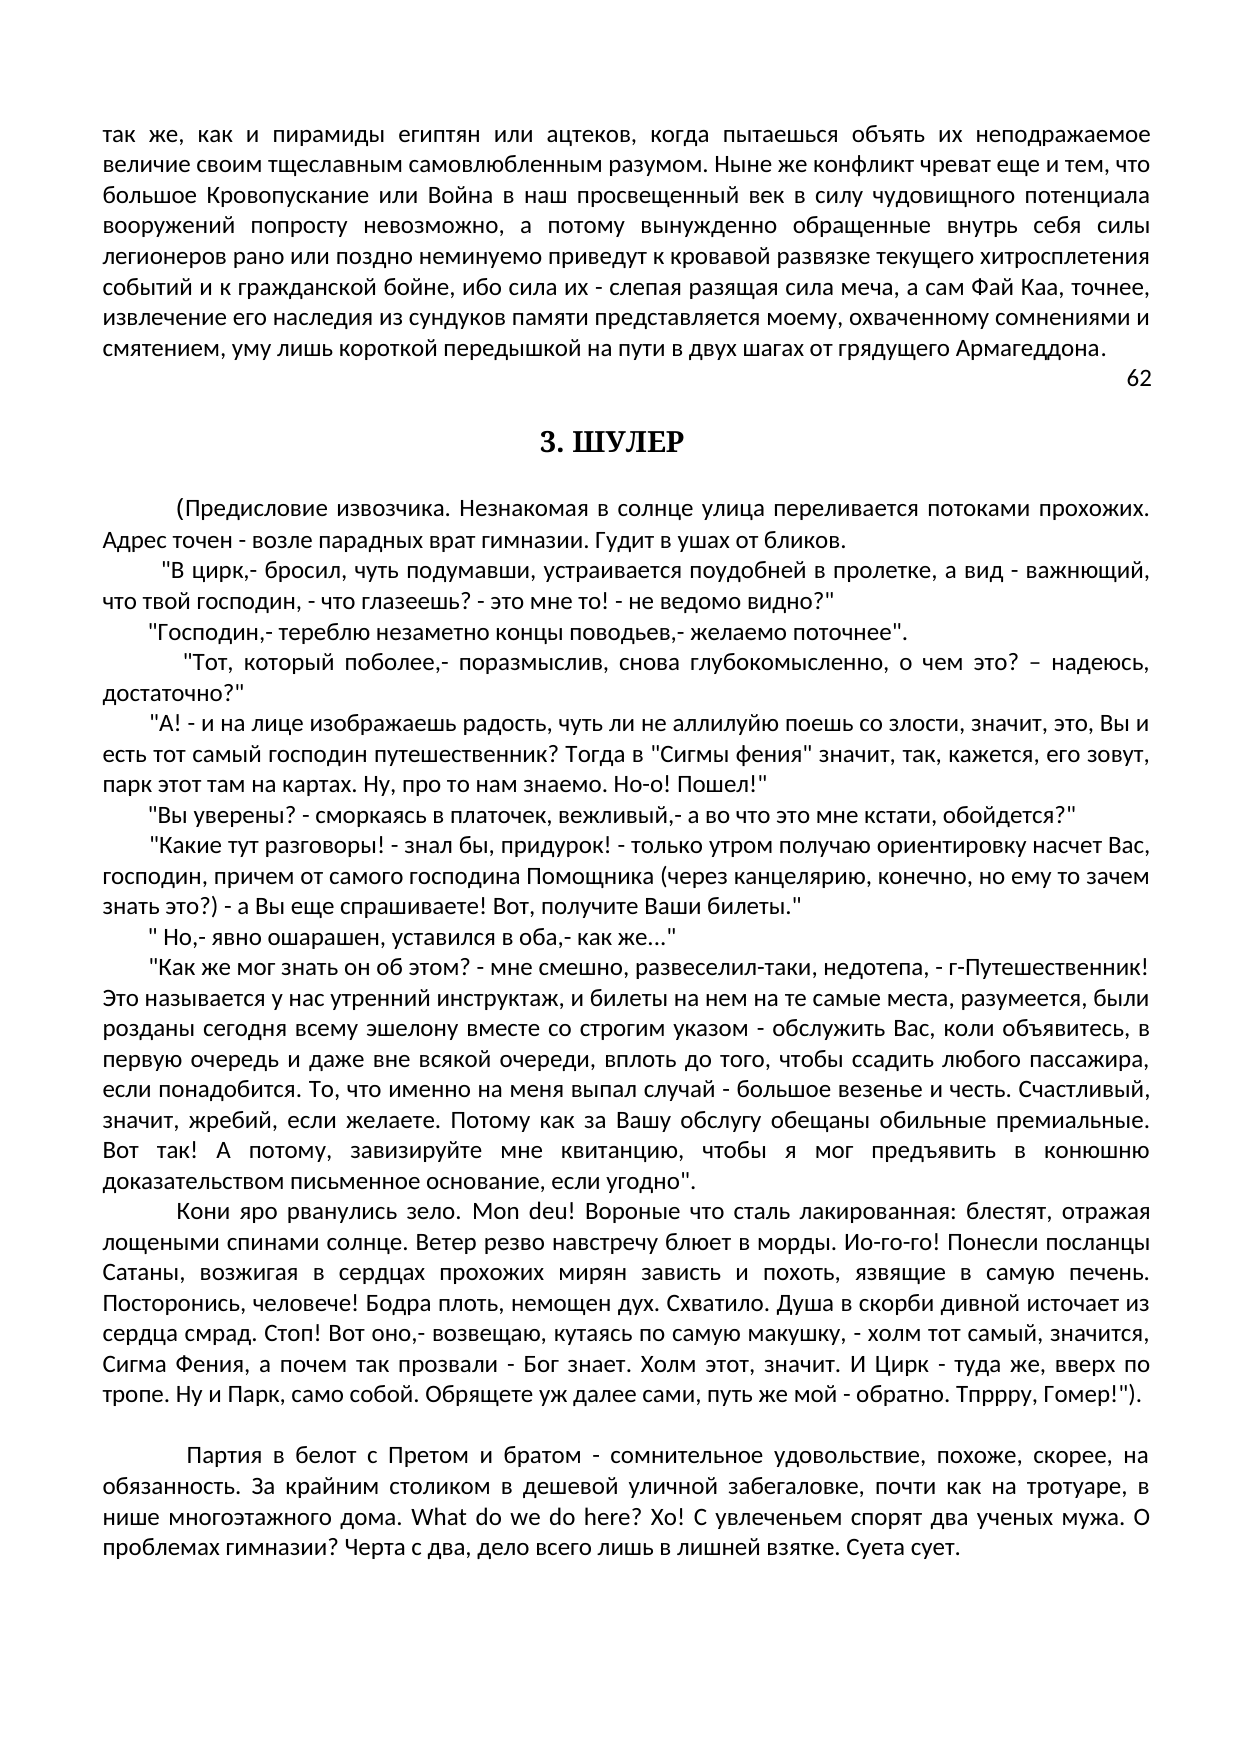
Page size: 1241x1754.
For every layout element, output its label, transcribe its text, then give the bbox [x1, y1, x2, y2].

text Кони яро рванулись зело. Mon deu! Вороные что сталь лакированная: блестят, отражая лощеными спинами солнце. Ветер резво навстречу блюет в морды. Ио-го-го! Понесли посланцы Сатаны, возжигая в сердцах прохожих мирян зависть и похоть, язвящие в самую печень. Посторонись, человече! Бодра плоть, немощен дух. Схватило. Душа в скорби дивной источает из сердца смрад. Стоп! Вот оно,- возвещаю, кутаясь по самую макушку, - холм тот самый, значится, Сигма Фения, а почем так прозвали - Бог знает. Холм этот, значит. И Цирк - туда же, вверх по тропе. Ну и Парк, само собой. Обрящете уж далее сами, путь же мой - обратно. Тпррру, Гомер!"). [102, 1196, 1152, 1409]
text "Господин,- тереблю незаметно концы поводьев,- желаемо поточнее". [102, 616, 1152, 646]
text 3. ШУЛЕР [102, 422, 1152, 461]
text "Как же мог знать он об этом? - мне смешно, развеселил-таки, недотепа, - г-Путешественник! Это называется у нас утренний инструктаж, и билеты на нем на те самые места, разумеется, были розданы сегодня всему эшелону вместе со строгим указом - обслужить Вас, коли объявитесь, в первую очередь и даже вне всякой очереди, вплоть до того, чтобы ссадить любого пассажира, если понадобится. То, что именно на меня выпал случай - большое везенье и честь. Счастливый, значит, жребий, если желаете. Потому как за Вашу обслугу обещаны обильные премиальные. Вот так! А потому, завизируйте мне квитанцию, чтобы я мог предъявить в конюшню доказательством письменное основание, если угодно". [102, 951, 1152, 1196]
text (Предисловие извозчика. Незнакомая в солнце улица переливается потоками прохожих. Адрес точен - возле парадных врат гимназии. Гудит в ушах от бликов. [102, 490, 1152, 554]
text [102, 118, 1152, 362]
text "Вы уверены? - сморкаясь в платочек, вежливый,- а во что это мне кстати, обойдется?" [102, 799, 1152, 829]
text "Тот, который поболее,- поразмыслив, снова глубокомысленно, о чем это? – надеюсь, достаточно?" [102, 646, 1152, 707]
text 62 [102, 362, 1152, 393]
text "А! - и на лице изображаешь радость, чуть ли не аллилуйю поешь со злости, значит, это, Вы и есть тот самый господин путешественник? Тогда в "Сигмы фения" значит, так, кажется, его зовут, парк этот там на картах. Ну, про то нам знаемо. Но-о! Пошел!" [102, 707, 1152, 799]
text Партия в белот с Претом и братом - сомнительное удовольствие, похоже, скорее, на обязанность. За крайним столиком в дешевой уличной забегаловке, почти как на тротуаре, в нише многоэтажного дома. What do we do here? Xo! C увлеченьем спорят два ученых мужа. О проблемах гимназии? Черта с два, дело всего лишь в лишней взятке. Суета сует. [102, 1440, 1152, 1562]
text "Какие тут разговоры! - знал бы, придурок! - только утром получаю ориентировку насчет Вас, господин, причем от самого господина Помощника (через канцелярию, конечно, но ему то зачем знать это?) - а Вы еще спрашиваете! Вот, получите Ваши билеты." [102, 829, 1152, 921]
text "В цирк,- бросил, чуть подумавши, устраивается поудобней в пролетке, а вид - важнющий, что твой господин, - что глазеешь? - это мне то! - не ведомо видно?" [102, 554, 1152, 616]
text " Но,- явно ошарашен, уставился в оба,- как же..." [102, 921, 1152, 951]
